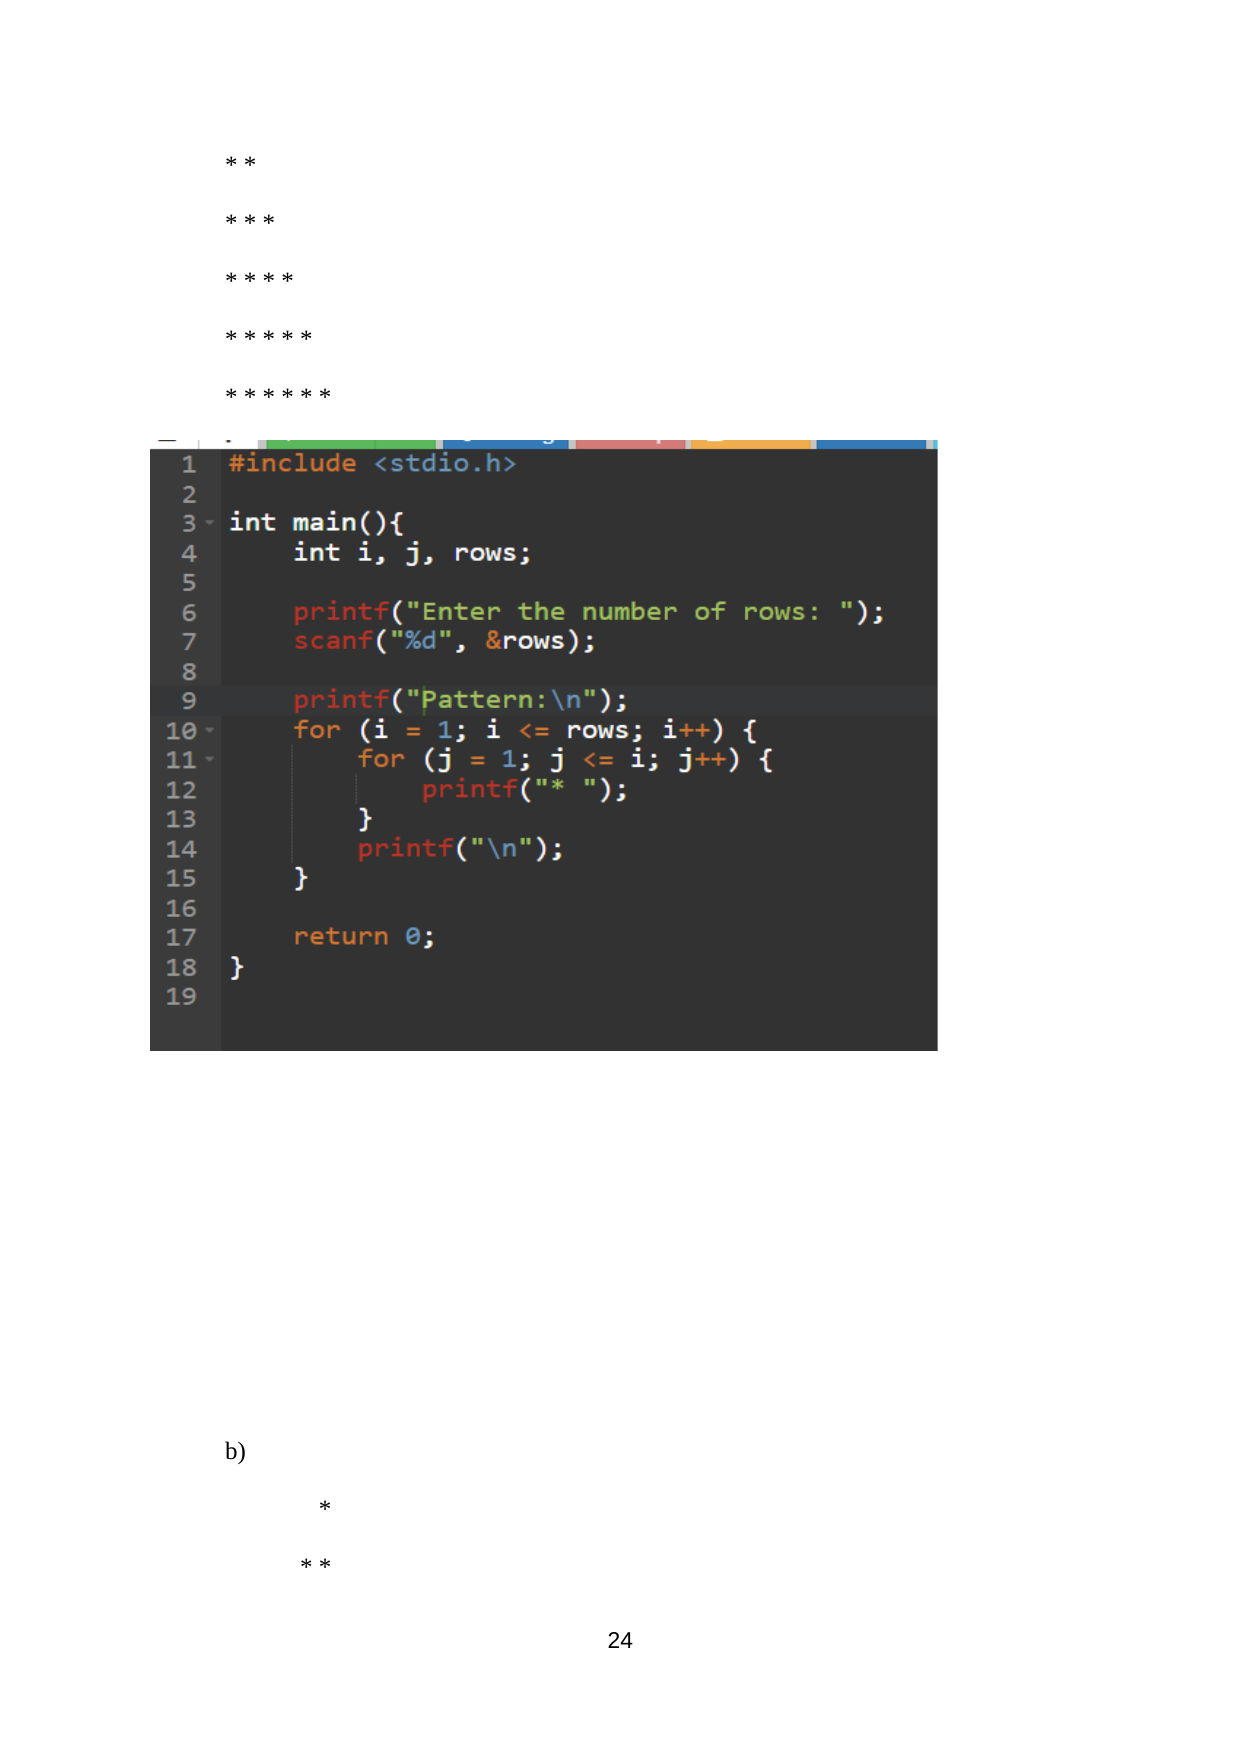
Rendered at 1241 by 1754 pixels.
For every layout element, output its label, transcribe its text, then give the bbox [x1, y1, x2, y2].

picture [150, 440, 938, 1051]
text * * * * * * [225, 382, 1090, 411]
text * [225, 1494, 1090, 1523]
text * * * [225, 208, 1090, 237]
text * * * * * [225, 324, 1090, 353]
text * * [225, 150, 1090, 179]
text * * * * [225, 266, 1090, 295]
text b) [225, 1436, 1090, 1465]
text * * [225, 1552, 1090, 1581]
